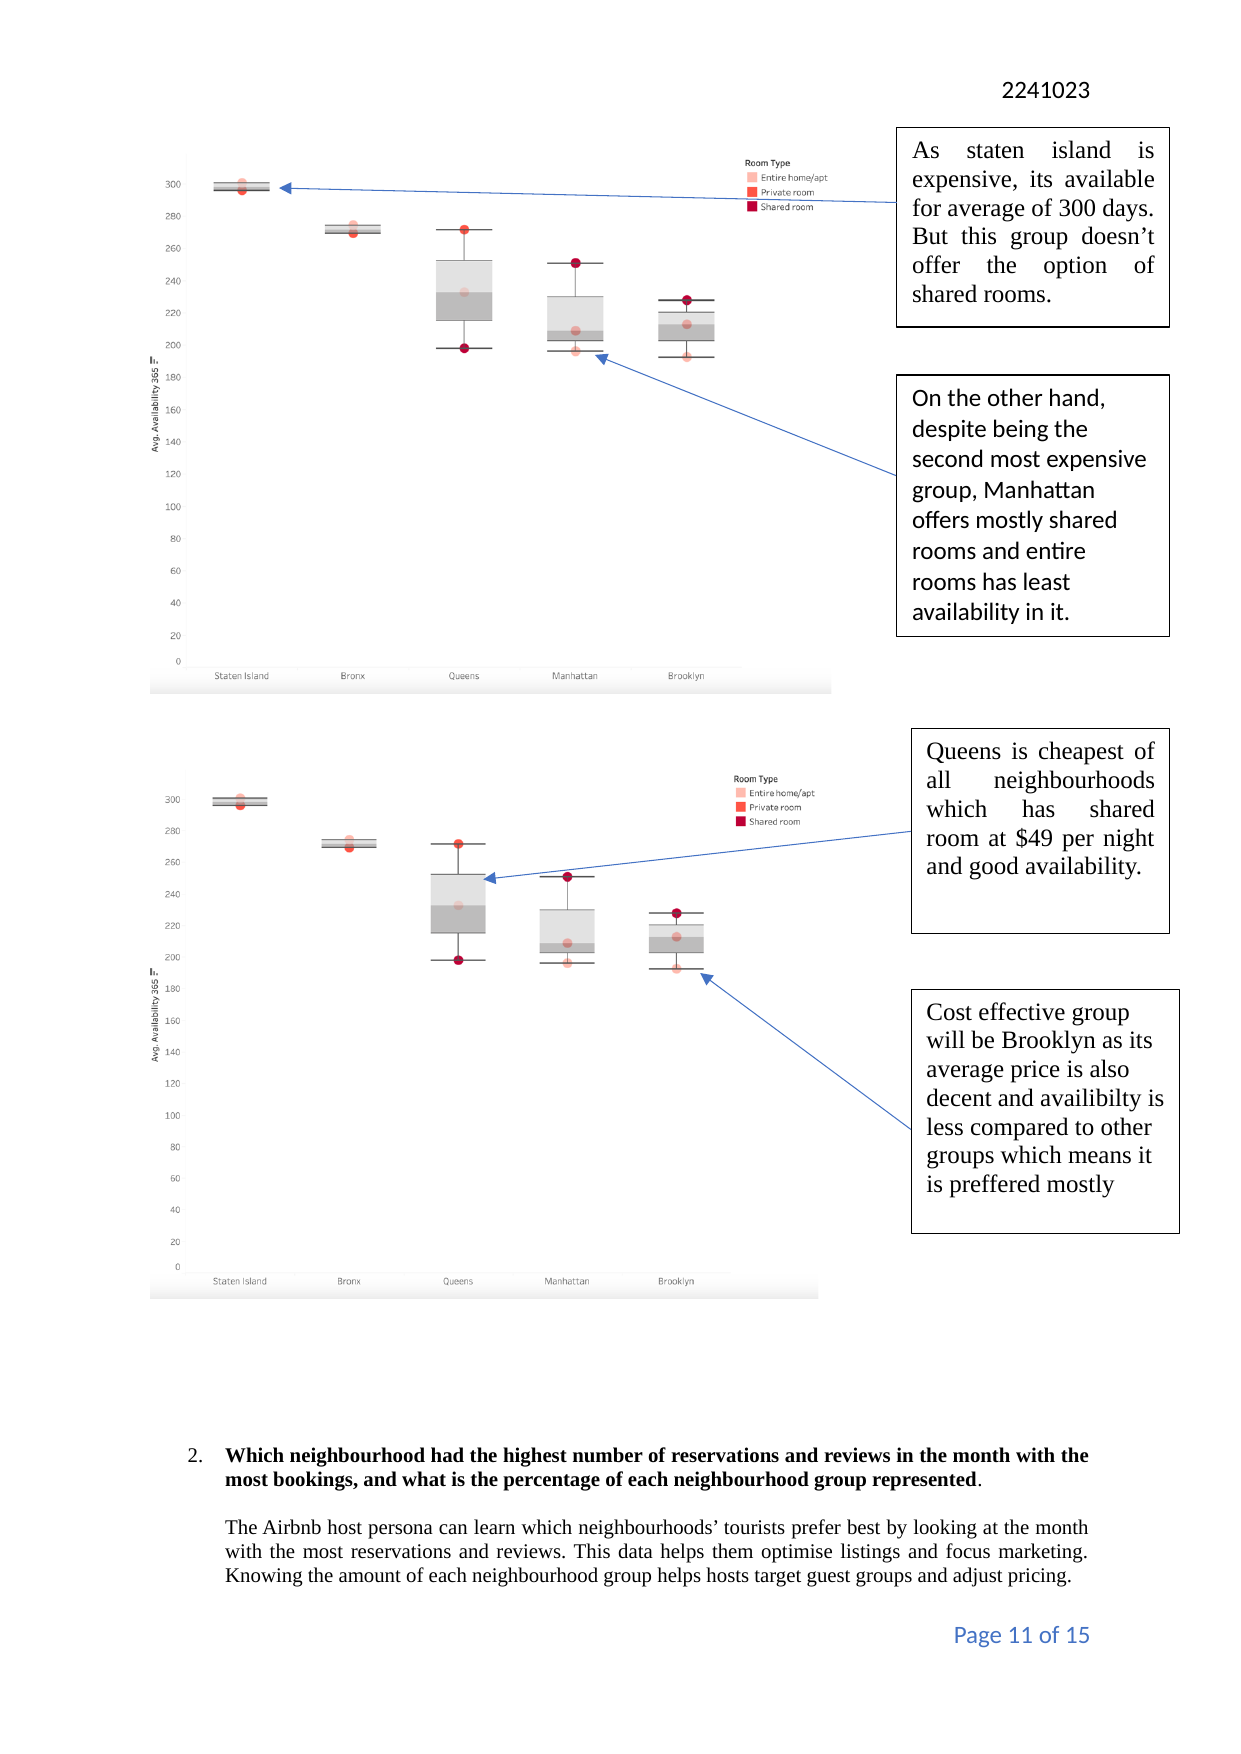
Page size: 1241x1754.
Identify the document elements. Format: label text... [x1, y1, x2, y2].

list Which neighbourhood had the highest number of reservations and reviews in the month with the most bookings, and what is the percentage of each neighbourhood group represented. [187, 1443, 1090, 1491]
picture [150, 765, 819, 1299]
picture [150, 150, 832, 694]
list The Airbnb host persona can learn which neighbourhoods’ tourists prefer best by looking at the month with the most reservations and reviews. This data helps them optimise listings and focus marketing. Knowing the amount of each neighbourhood group helps hosts target guest groups and adjust pricing. [225, 1515, 1090, 1587]
